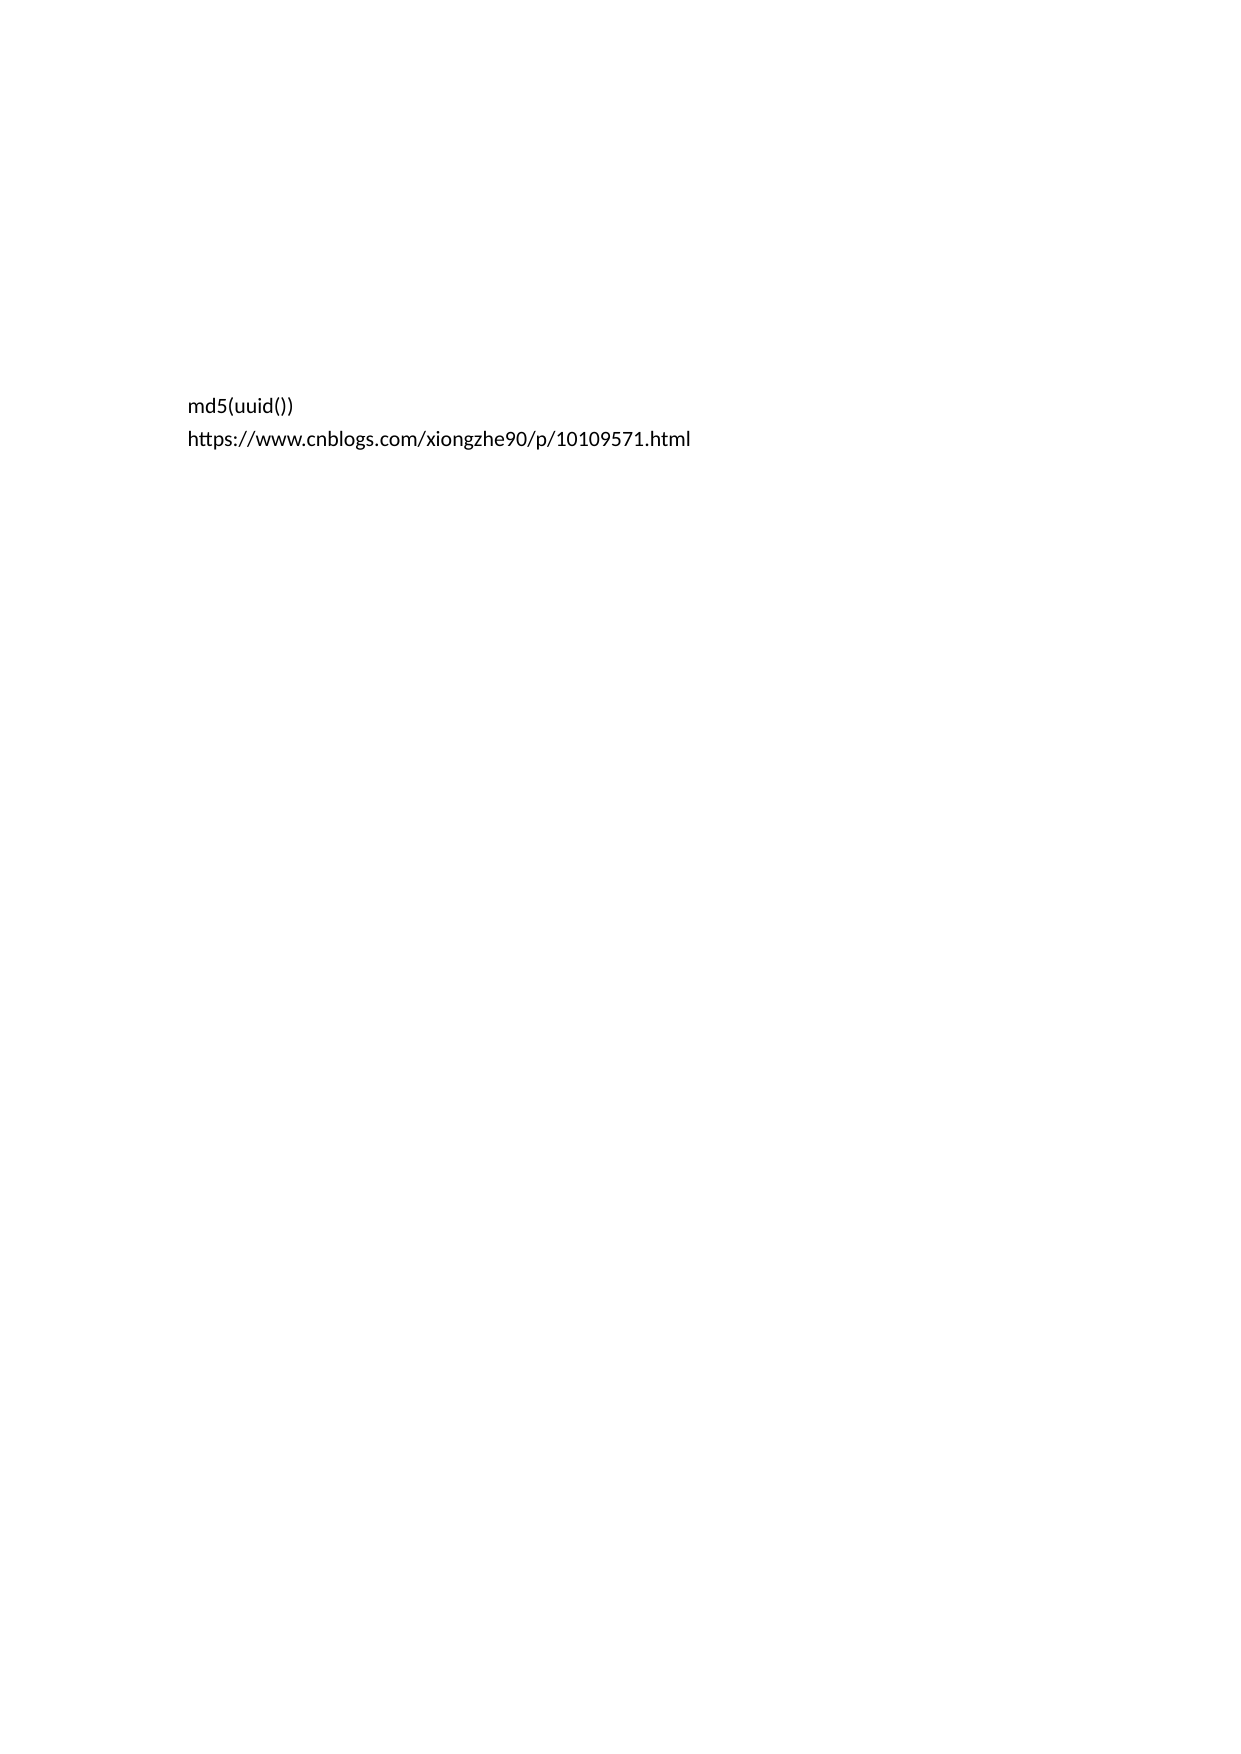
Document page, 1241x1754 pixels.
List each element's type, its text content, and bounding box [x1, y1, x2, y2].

text md5(uuid()) [187, 389, 1053, 422]
text https://www.cnblogs.com/xiongzhe90/p/10109571.html [187, 422, 1053, 454]
